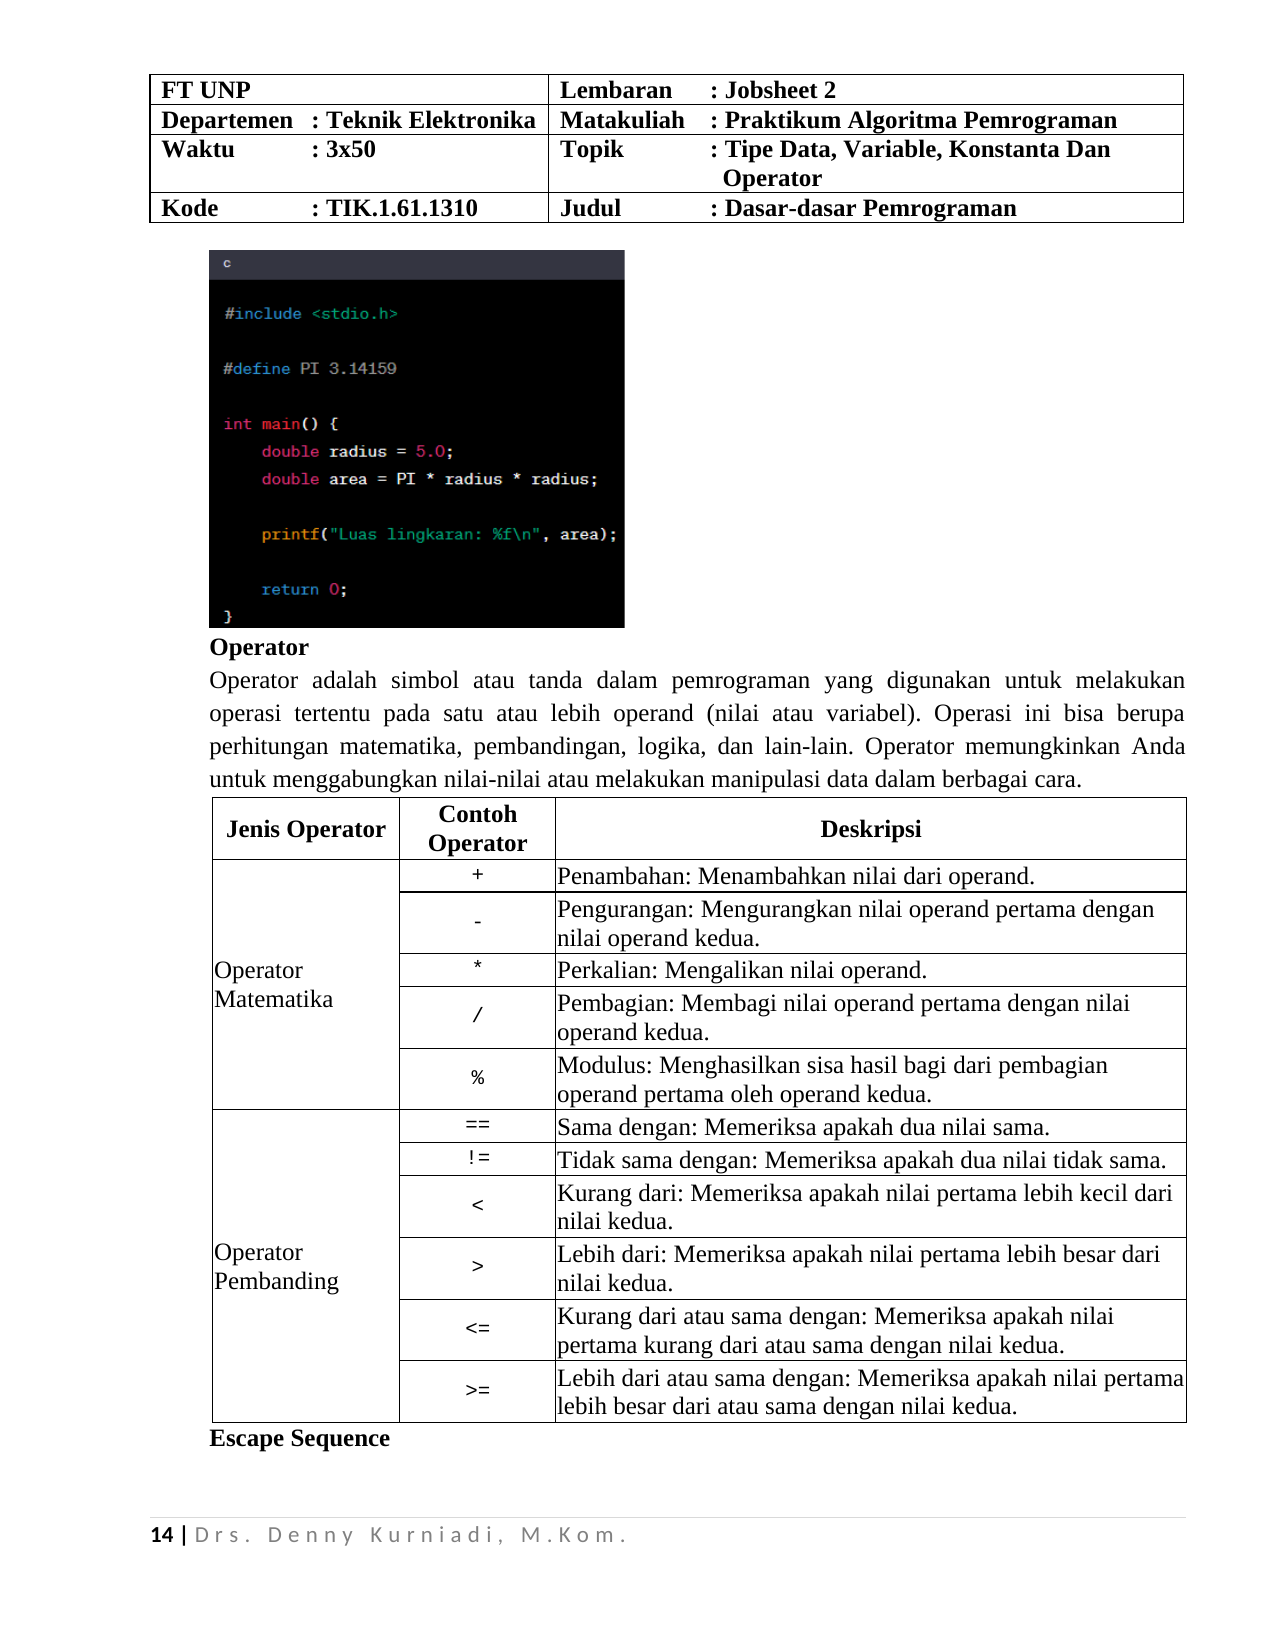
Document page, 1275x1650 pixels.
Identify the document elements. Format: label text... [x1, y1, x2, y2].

list Operator adalah simbol atau tanda dalam pemrograman yang digunakan untuk melakukan operasi tertentu pada satu atau lebih operand (nilai atau variabel). Operasi ini bisa berupa perhitungan matematika, pembandingan, logika, dan lain-lain. Operator memungkinkan Anda untuk menggabungkan nilai-nilai atau melakukan manipulasi data dalam berbagai cara. [209, 665, 1186, 792]
table_cell != [400, 1143, 555, 1175]
table_cell / [400, 987, 555, 1048]
table_cell Pengurangan: Mengurangkan nilai operand pertama dengan nilai operand kedua. [556, 893, 1186, 953]
table_cell Penambahan: Menambahkan nilai dari operand. [556, 860, 1186, 891]
table_cell >= [400, 1361, 555, 1422]
table_cell Pembagian: Membagi nilai operand pertama dengan nilai operand kedua. [556, 987, 1186, 1048]
table_cell Operator Matematika [213, 860, 399, 1109]
table_cell > [400, 1238, 555, 1298]
table_cell == [400, 1110, 555, 1142]
table_cell <= [400, 1300, 555, 1360]
table_cell Sama dengan: Memeriksa apakah dua nilai sama. [556, 1110, 1186, 1142]
table_cell Tidak sama dengan: Memeriksa apakah dua nilai tidak sama. [556, 1143, 1186, 1175]
table_cell Operator Pembanding [213, 1110, 399, 1422]
list Operator [209, 632, 1186, 660]
table_cell - [400, 893, 555, 953]
table_cell Kurang dari atau sama dengan: Memeriksa apakah nilai pertama kurang dari atau sama dengan nilai kedua. [556, 1300, 1186, 1360]
table_cell Lebih dari atau sama dengan: Memeriksa apakah nilai pertama lebih besar dari atau sama dengan nilai kedua. [556, 1361, 1186, 1422]
table_header Jenis Operator [213, 798, 399, 858]
table_cell Modulus: Menghasilkan sisa hasil bagi dari pembagian operand pertama oleh operand kedua. [556, 1049, 1186, 1109]
table_cell % [400, 1049, 555, 1109]
table_cell Kurang dari: Memeriksa apakah nilai pertama lebih kecil dari nilai kedua. [556, 1176, 1186, 1237]
table_cell + [400, 860, 555, 891]
table_cell < [400, 1176, 555, 1237]
table_cell Perkalian: Mengalikan nilai operand. [556, 954, 1186, 986]
table_cell * [400, 954, 555, 986]
table_header Contoh Operator [400, 798, 555, 858]
list Escape Sequence [209, 1423, 1186, 1452]
picture [209, 250, 625, 628]
table_cell Lebih dari: Memeriksa apakah nilai pertama lebih besar dari nilai kedua. [556, 1238, 1186, 1298]
table_header Deskripsi [556, 798, 1186, 858]
